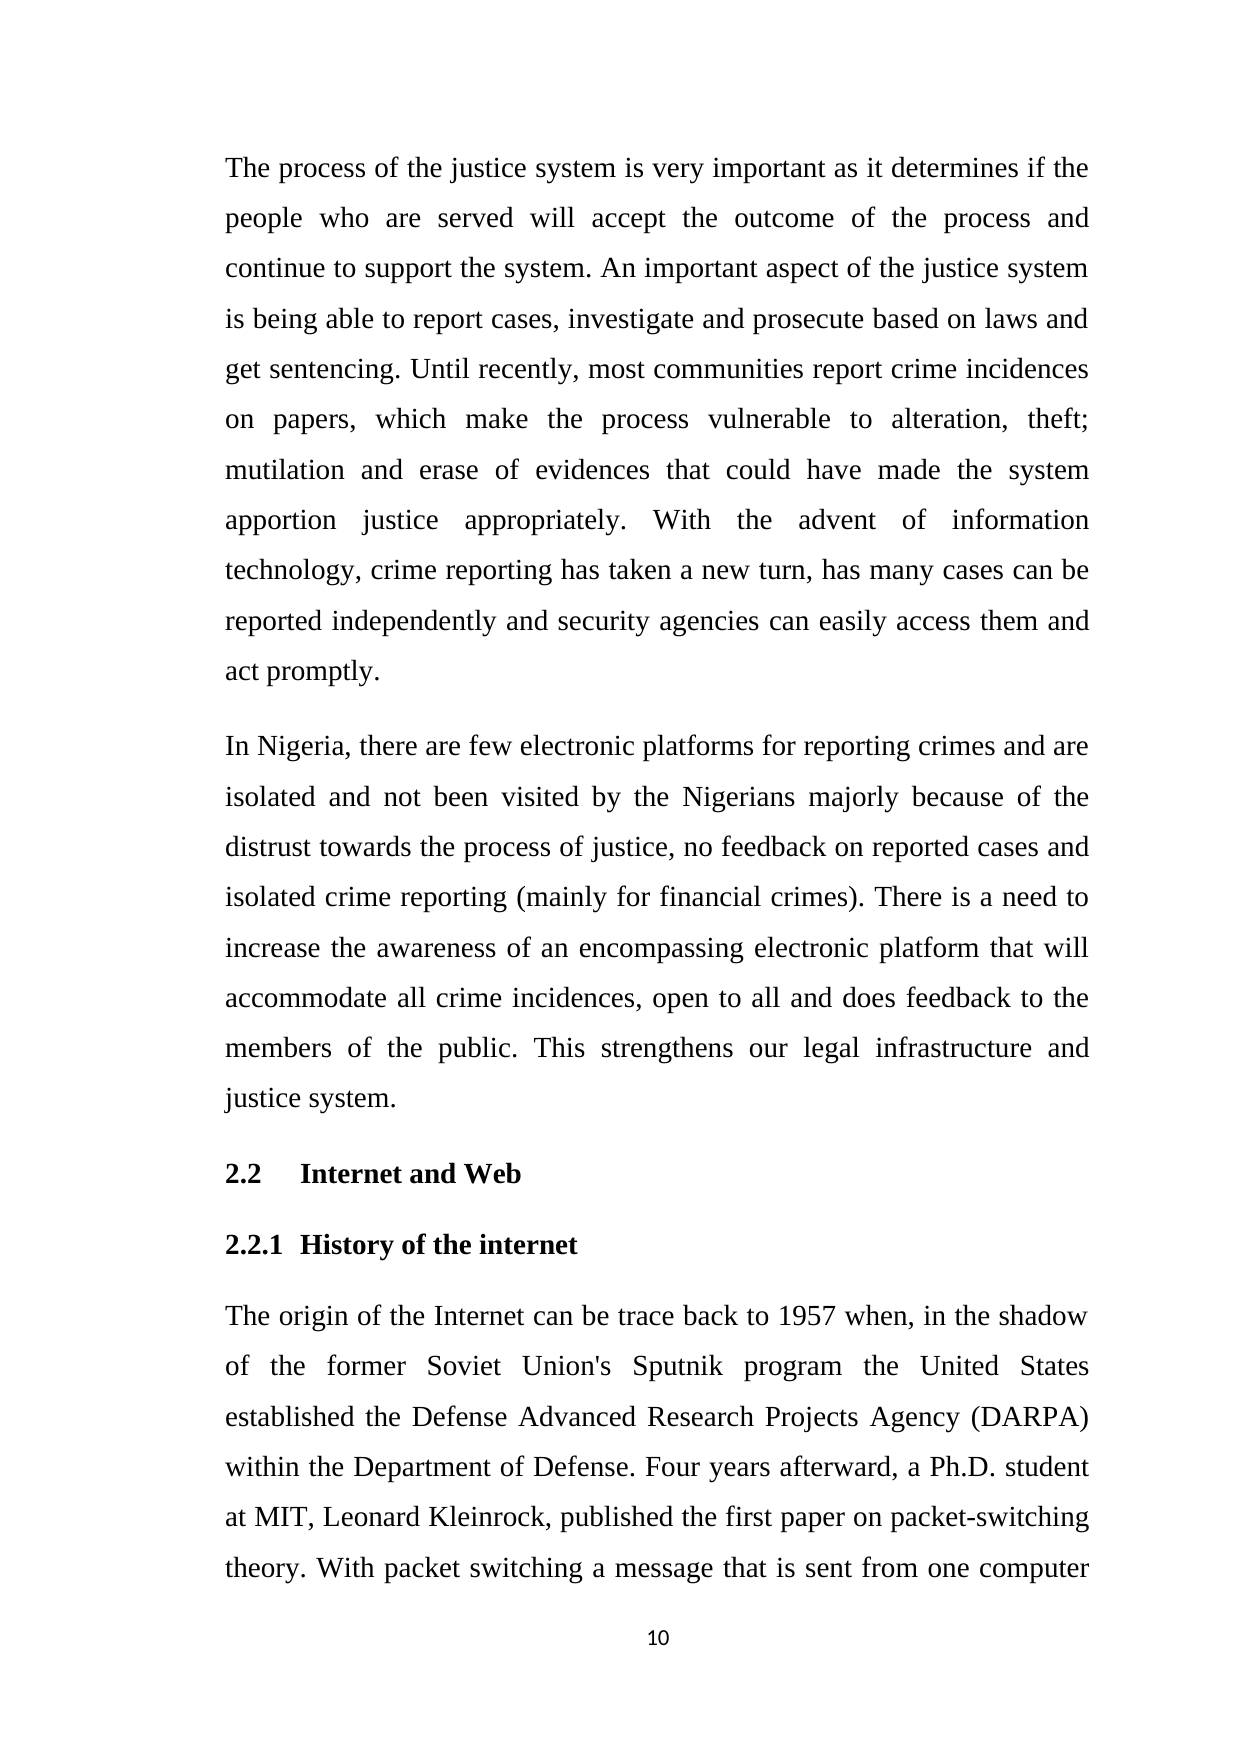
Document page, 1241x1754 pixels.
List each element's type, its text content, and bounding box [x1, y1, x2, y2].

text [225, 1298, 1090, 1583]
subtitle 2.2 Internet and Web [225, 1156, 1090, 1189]
subtitle 2.2.1 History of the internet [225, 1227, 1090, 1261]
text In Nigeria, there are few electronic platforms for reporting crimes and are isolated and not been visited by the Nigerians majorly because of the distrust towards the process of justice, no feedback on reported cases and isolated crime reporting (mainly for financial crimes). There is a need to increase the awareness of an encompassing electronic platform that will accommodate all crime incidences, open to all and does feedback to the members of the public. This strengthens our legal infrastructure and justice system. [225, 728, 1090, 1114]
text The process of the justice system is very important as it determines if the people who are served will accept the outcome of the process and continue to support the system. An important aspect of the justice system is being able to report cases, investigate and prosecute based on laws and get sentencing. Until recently, most communities report crime incidences on papers, which make the process vulnerable to alteration, theft; mutilation and erase of evidences that could have made the system apportion justice appropriately. With the advent of information technology, crime reporting has taken a new turn, has many cases can be reported independently and security agencies can easily access them and act promptly. [225, 150, 1090, 687]
